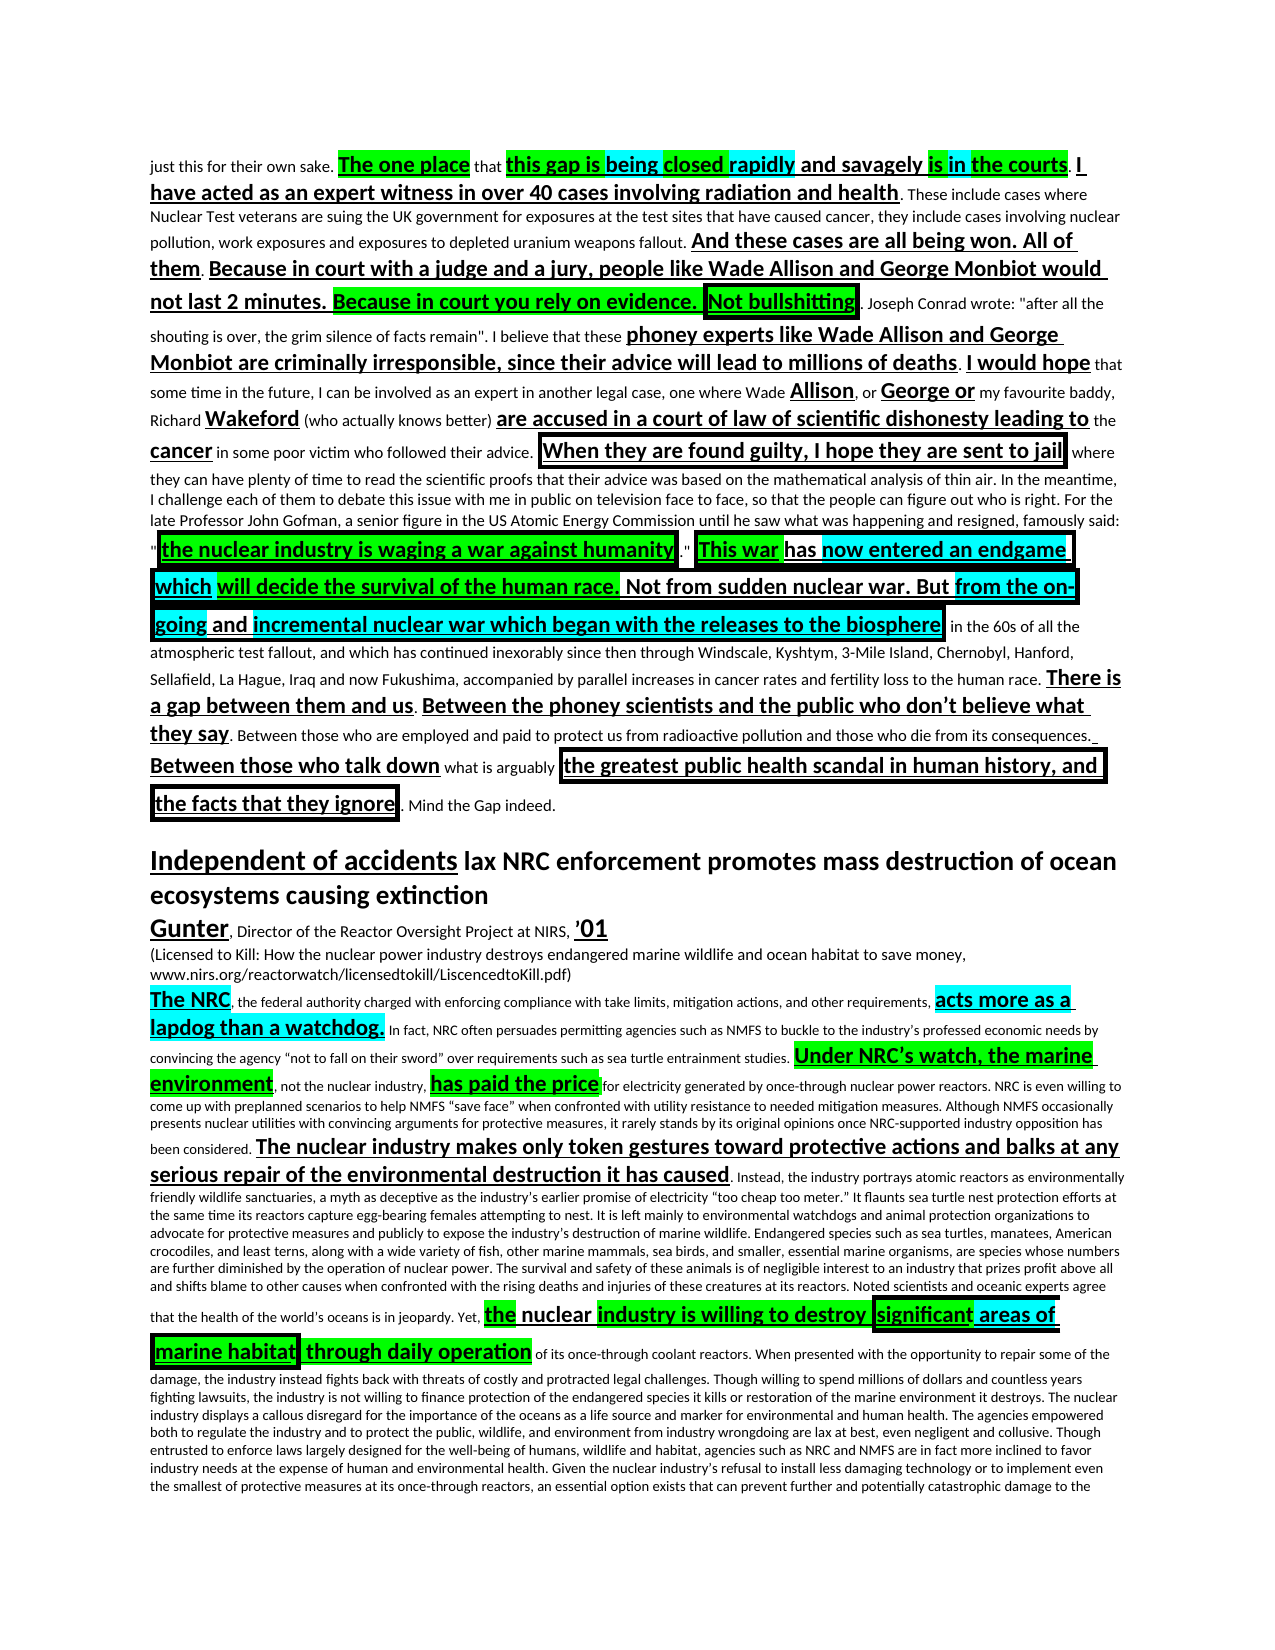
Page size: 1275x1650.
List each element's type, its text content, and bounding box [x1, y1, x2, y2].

text Gunter, Director of the Reactor Oversight Project at NIRS, ’01 [150, 911, 1125, 944]
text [150, 985, 1125, 1495]
text Independent of accidents lax NRC enforcement promotes mass destruction of ocean ecosystems causing extinction [150, 842, 1125, 911]
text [150, 150, 1125, 822]
text (Licensed to Kill: How the nuclear power industry destroys endangered marine wildlife and ocean habitat to save money, www.nirs.org/reactorwatch/licensedtokill/LiscencedtoKill.pdf) [150, 944, 1125, 985]
